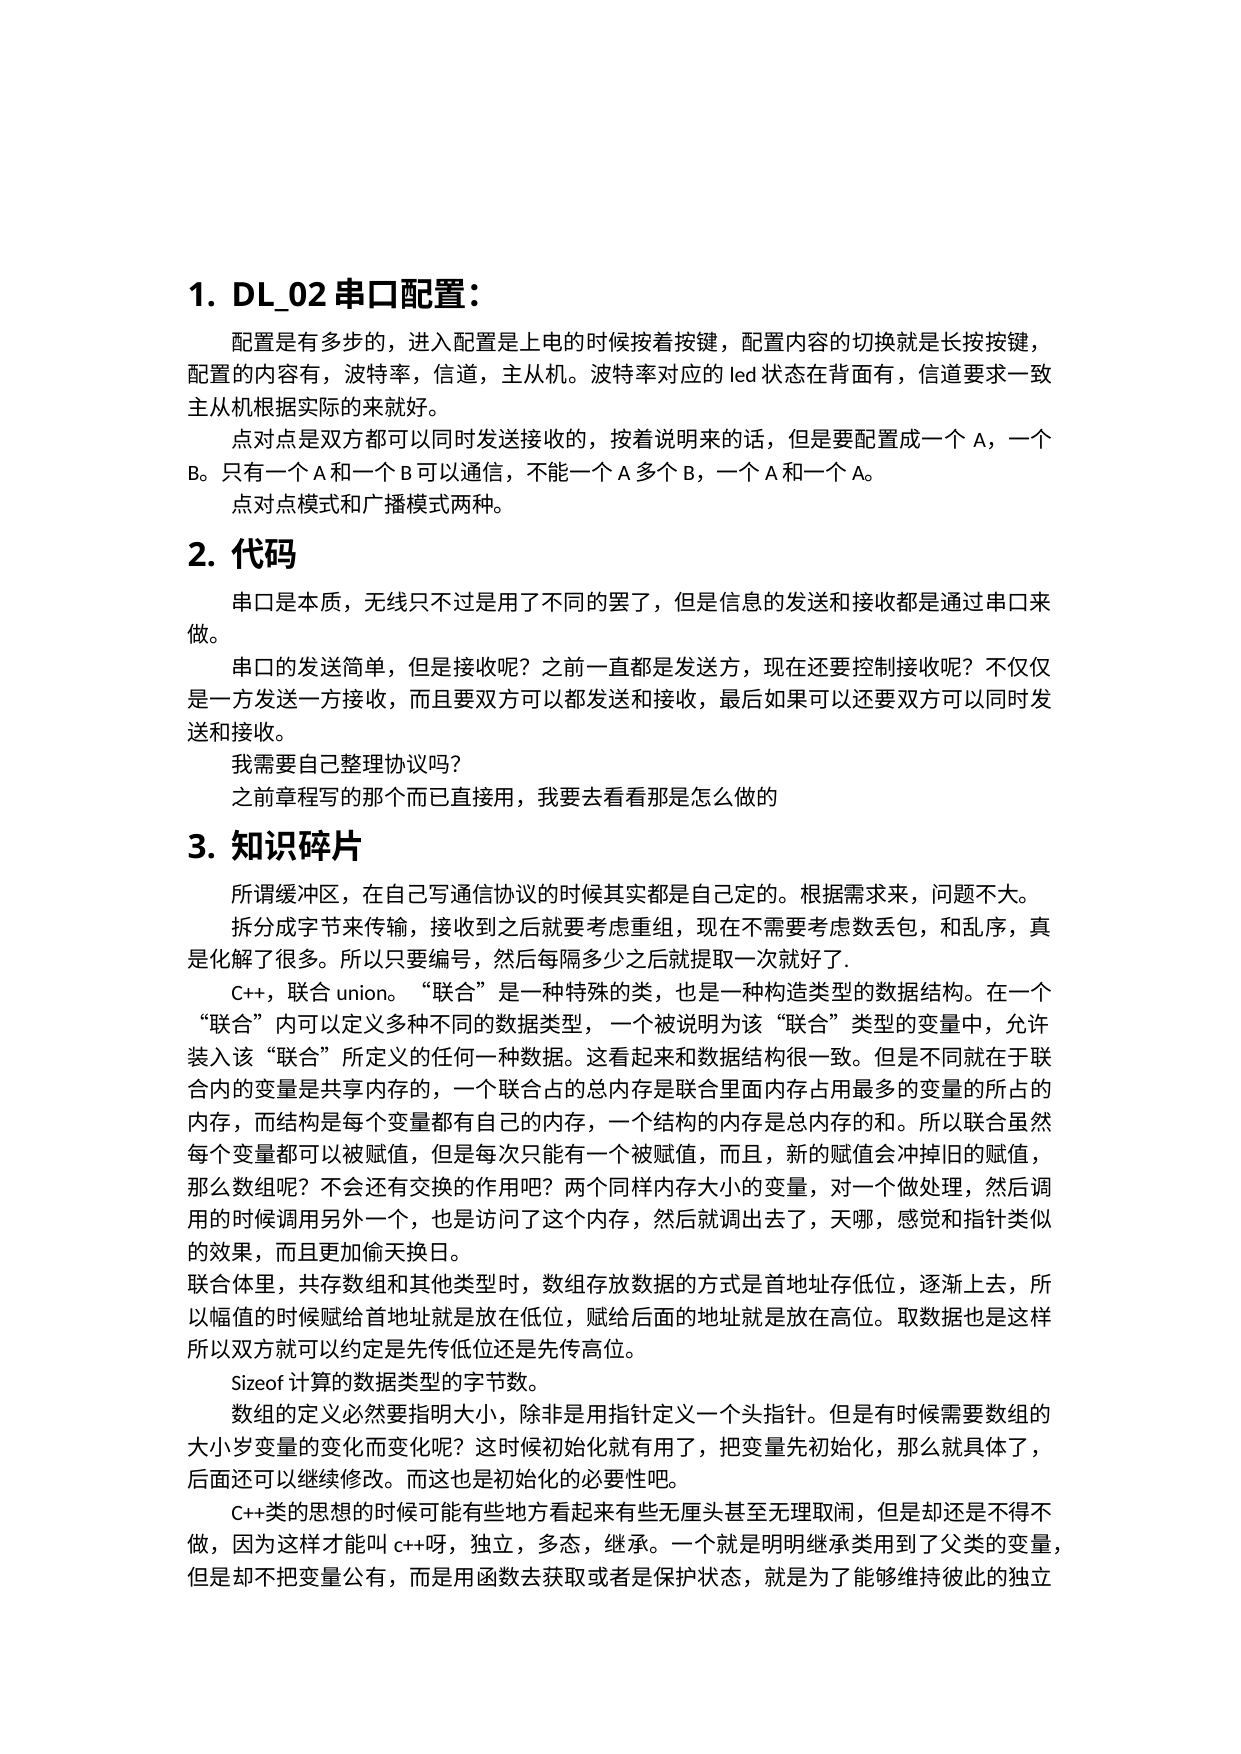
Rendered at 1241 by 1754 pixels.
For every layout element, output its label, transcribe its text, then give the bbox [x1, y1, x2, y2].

text 数组的定义必然要指明大小，除非是用指针定义一个头指针。但是有时候需要数组的大小岁变量的变化而变化呢？这时候初始化就有用了，把变量先初始化，那么就具体了，后面还可以继续修改。而这也是初始化的必要性吧。 [187, 1397, 1053, 1494]
text 配置是有多步的，进入配置是上电的时候按着按键，配置内容的切换就是长按按键，配置的内容有，波特率，信道，主从机。波特率对应的led状态在背面有，信道要求一致，主从机根据实际的来就好。 [187, 324, 1053, 422]
text 点对点是双方都可以同时发送接收的，按着说明来的话，但是要配置成一个A，一个B。只有一个A和一个B可以通信，不能一个A多个B，一个A和一个A。 [187, 422, 1053, 487]
text C++，联合union。“联合”是一种特殊的类，也是一种构造类型的数据结构。在一个“联合”内可以定义多种不同的数据类型， 一个被说明为该“联合”类型的变量中，允许装入该“联合”所定义的任何一种数据。这看起来和数据结构很一致。但是不同就在于联合内的变量是共享内存的，一个联合占的总内存是联合里面内存占用最多的变量的所占的内存，而结构是每个变量都有自己的内存，一个结构的内存是总内存的和。所以联合虽然每个变量都可以被赋值，但是每次只能有一个被赋值，而且，新的赋值会冲掉旧的赋值，那么数组呢？不会还有交换的作用吧？两个同样内存大小的变量，对一个做处理，然后调用的时候调用另外一个，也是访问了这个内存，然后就调出去了，天哪，感觉和指针类似的效果，而且更加偷天换日。 [187, 974, 1053, 1267]
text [187, 1494, 1053, 1592]
text 串口的发送简单，但是接收呢？之前一直都是发送方，现在还要控制接收呢？不仅仅是一方发送一方接收，而且要双方可以都发送和接收，最后如果可以还要双方可以同时发送和接收。 [187, 649, 1053, 747]
text 点对点模式和广播模式两种。 [187, 487, 1053, 519]
subtitle DL_02串口配置： [187, 259, 1053, 324]
subtitle 知识碎片 [187, 812, 1053, 877]
text 我需要自己整理协议吗？ [187, 747, 1053, 779]
text Sizeof计算的数据类型的字节数。 [187, 1364, 1053, 1397]
text 联合体里，共存数组和其他类型时，数组存放数据的方式是首地址存低位，逐渐上去，所以幅值的时候赋给首地址就是放在低位，赋给后面的地址就是放在高位。取数据也是这样。所以双方就可以约定是先传低位还是先传高位。 [187, 1267, 1053, 1364]
subtitle 代码 [187, 519, 1053, 584]
text 拆分成字节来传输，接收到之后就要考虑重组，现在不需要考虑数丢包，和乱序，真是化解了很多。所以只要编号，然后每隔多少之后就提取一次就好了. [187, 909, 1053, 974]
text 之前章程写的那个而已直接用，我要去看看那是怎么做的 [187, 779, 1053, 812]
text 串口是本质，无线只不过是用了不同的罢了，但是信息的发送和接收都是通过串口来做。 [187, 584, 1053, 649]
text 所谓缓冲区，在自己写通信协议的时候其实都是自己定的。根据需求来，问题不大。 [231, 877, 1053, 909]
